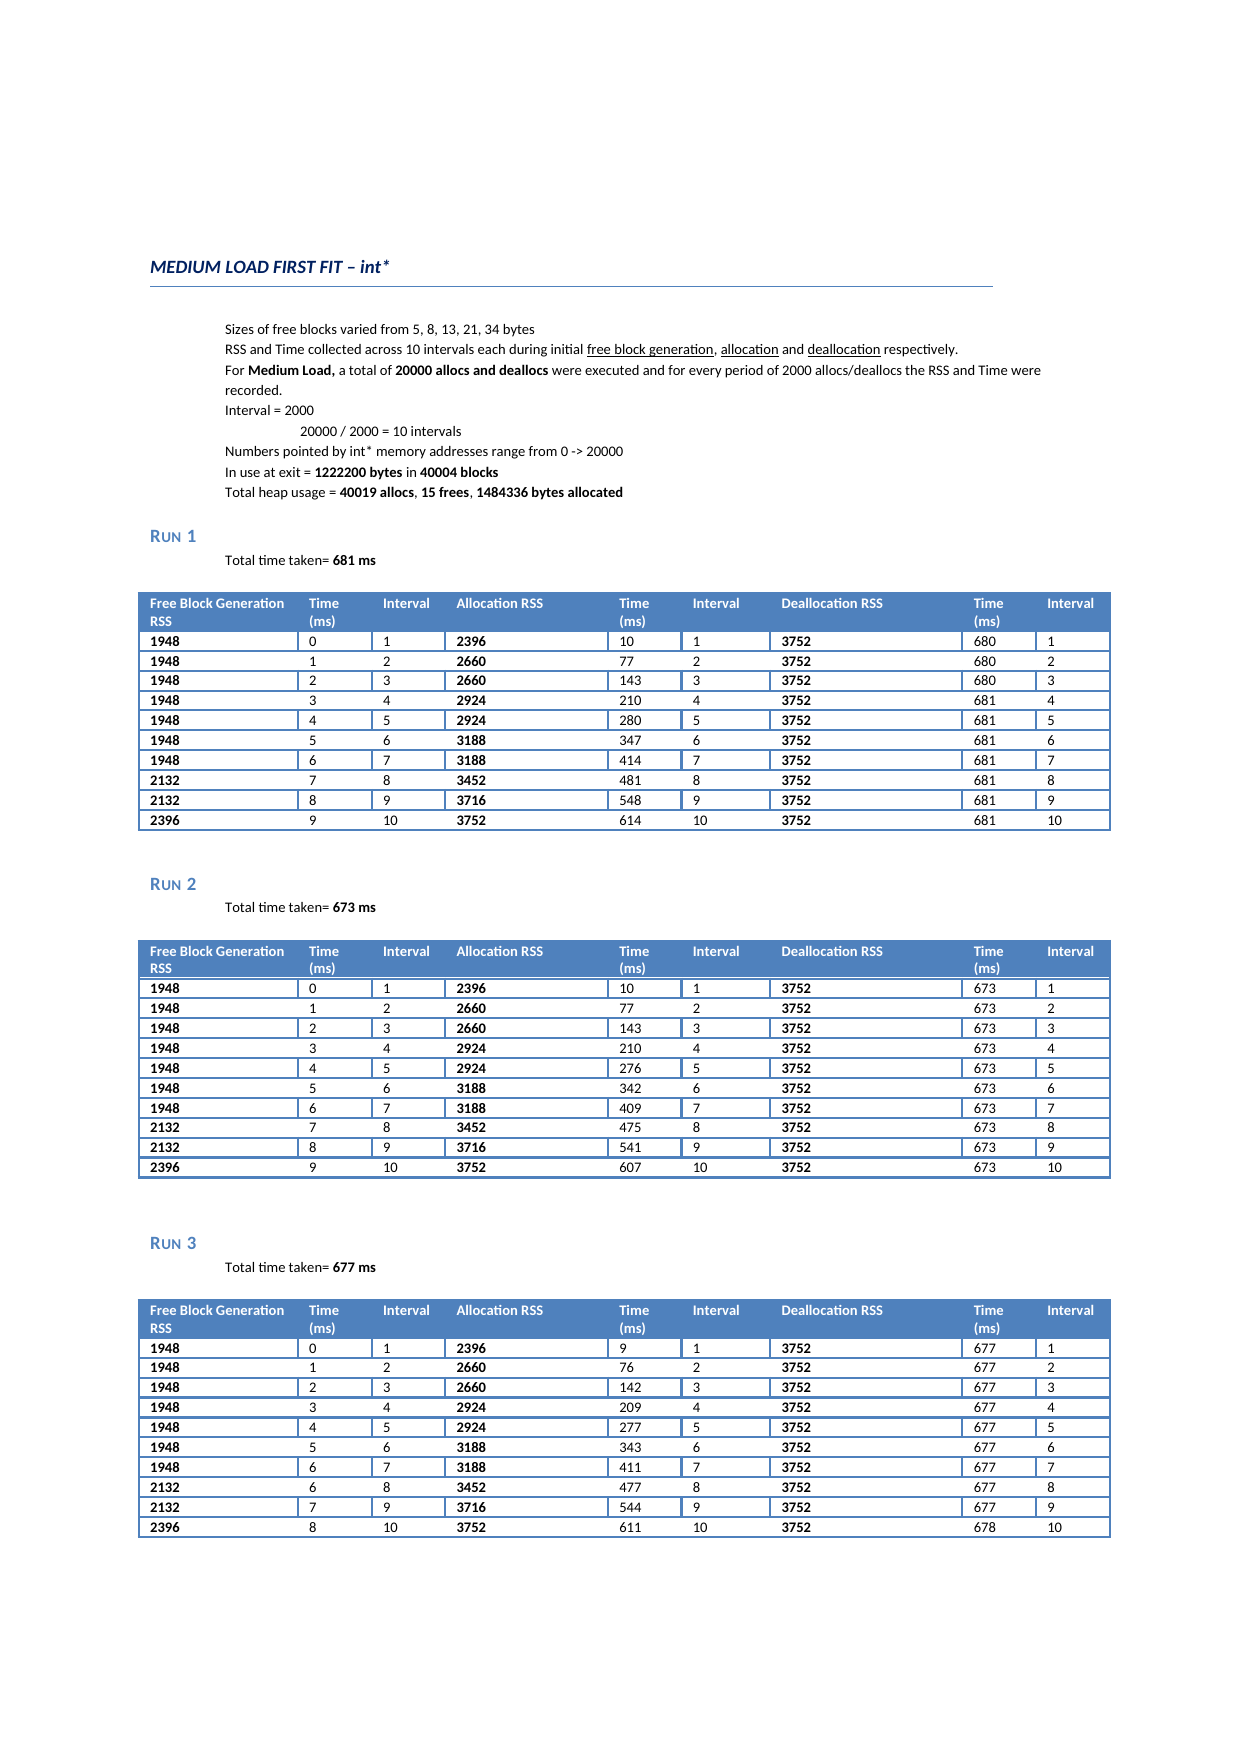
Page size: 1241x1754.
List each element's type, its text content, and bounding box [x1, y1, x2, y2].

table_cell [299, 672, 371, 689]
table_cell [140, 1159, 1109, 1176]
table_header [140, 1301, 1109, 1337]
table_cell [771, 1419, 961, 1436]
subtitle Run 2 [150, 872, 1090, 895]
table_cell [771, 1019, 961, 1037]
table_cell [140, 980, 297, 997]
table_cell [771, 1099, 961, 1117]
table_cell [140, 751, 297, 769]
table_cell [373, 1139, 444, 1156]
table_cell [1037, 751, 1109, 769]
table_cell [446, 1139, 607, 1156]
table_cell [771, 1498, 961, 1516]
list Total time taken= 681 ms [225, 551, 1090, 569]
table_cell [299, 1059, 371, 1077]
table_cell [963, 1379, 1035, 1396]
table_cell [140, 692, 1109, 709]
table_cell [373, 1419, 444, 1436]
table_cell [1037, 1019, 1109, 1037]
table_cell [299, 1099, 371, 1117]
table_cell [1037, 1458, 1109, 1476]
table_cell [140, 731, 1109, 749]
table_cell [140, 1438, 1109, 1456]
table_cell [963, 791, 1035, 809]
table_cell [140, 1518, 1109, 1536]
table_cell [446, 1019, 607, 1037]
list In use at exit = 1222200 bytes in 40004 blocks [225, 463, 1090, 481]
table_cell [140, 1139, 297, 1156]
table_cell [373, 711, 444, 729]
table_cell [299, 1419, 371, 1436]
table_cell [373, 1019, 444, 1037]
list Numbers pointed by int* memory addresses range from 0 -> 20000 [225, 442, 1090, 460]
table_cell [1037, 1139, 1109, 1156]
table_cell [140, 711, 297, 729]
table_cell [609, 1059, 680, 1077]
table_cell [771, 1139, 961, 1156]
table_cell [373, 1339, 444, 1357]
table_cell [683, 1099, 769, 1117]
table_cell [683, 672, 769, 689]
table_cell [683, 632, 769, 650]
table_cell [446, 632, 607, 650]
list Total time taken= 673 ms [225, 898, 1090, 916]
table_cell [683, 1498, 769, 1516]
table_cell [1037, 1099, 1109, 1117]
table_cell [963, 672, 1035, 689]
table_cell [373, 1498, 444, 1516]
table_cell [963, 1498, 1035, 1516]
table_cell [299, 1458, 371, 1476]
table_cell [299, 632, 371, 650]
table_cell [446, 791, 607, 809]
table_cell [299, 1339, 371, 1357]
list Sizes of free blocks varied from 5, 8, 13, 21, 34 bytes [225, 320, 1090, 338]
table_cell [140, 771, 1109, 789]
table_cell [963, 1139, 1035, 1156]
text MEDIUM LOAD FIRST FIT – int* [150, 255, 993, 286]
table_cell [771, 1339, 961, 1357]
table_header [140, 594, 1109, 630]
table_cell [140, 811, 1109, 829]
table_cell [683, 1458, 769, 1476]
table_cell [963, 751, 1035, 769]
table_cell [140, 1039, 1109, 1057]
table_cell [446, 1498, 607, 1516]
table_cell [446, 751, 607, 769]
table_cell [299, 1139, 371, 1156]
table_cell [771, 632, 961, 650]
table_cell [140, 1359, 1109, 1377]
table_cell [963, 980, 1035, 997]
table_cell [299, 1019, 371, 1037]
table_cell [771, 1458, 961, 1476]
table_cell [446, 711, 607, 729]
subtitle Run 1 [150, 524, 1090, 547]
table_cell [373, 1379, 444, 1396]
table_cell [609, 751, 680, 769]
list Total heap usage = 40019 allocs, 15 frees, 1484336 bytes allocated [225, 483, 1090, 501]
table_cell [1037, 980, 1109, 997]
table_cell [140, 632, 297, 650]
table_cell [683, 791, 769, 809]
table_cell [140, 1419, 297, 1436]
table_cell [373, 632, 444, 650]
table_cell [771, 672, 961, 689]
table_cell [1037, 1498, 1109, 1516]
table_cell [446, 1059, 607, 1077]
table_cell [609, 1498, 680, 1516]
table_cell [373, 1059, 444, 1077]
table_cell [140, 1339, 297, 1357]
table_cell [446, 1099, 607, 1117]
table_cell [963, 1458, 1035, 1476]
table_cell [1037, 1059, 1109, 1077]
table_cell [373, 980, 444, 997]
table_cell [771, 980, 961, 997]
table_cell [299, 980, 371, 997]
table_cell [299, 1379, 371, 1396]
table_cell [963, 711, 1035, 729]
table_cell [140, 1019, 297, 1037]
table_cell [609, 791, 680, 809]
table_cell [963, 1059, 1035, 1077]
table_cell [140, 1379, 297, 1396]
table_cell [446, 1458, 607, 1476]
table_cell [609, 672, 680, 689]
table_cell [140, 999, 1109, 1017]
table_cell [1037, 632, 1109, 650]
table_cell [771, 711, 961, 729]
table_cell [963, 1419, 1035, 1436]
list RSS and Time collected across 10 intervals each during initial free block generation, allocation and deallocation respectively. [225, 340, 1090, 358]
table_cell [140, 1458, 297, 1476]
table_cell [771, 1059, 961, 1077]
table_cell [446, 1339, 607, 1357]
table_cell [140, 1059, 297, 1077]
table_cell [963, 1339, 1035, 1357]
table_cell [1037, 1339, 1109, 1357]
list For Medium Load, a total of 20000 allocs and deallocs were executed and for every period of 2000 allocs/deallocs the RSS and Time were recorded. [225, 361, 1090, 399]
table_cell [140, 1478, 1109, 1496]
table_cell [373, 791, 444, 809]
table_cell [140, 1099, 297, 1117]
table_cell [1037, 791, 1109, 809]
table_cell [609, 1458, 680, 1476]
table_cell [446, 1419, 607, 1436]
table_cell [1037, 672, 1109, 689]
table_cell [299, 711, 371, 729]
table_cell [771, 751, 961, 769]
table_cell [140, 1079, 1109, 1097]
list 20000 / 2000 = 10 intervals [225, 422, 1090, 440]
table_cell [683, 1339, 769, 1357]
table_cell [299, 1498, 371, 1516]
list Total time taken= 677 ms [225, 1258, 1090, 1276]
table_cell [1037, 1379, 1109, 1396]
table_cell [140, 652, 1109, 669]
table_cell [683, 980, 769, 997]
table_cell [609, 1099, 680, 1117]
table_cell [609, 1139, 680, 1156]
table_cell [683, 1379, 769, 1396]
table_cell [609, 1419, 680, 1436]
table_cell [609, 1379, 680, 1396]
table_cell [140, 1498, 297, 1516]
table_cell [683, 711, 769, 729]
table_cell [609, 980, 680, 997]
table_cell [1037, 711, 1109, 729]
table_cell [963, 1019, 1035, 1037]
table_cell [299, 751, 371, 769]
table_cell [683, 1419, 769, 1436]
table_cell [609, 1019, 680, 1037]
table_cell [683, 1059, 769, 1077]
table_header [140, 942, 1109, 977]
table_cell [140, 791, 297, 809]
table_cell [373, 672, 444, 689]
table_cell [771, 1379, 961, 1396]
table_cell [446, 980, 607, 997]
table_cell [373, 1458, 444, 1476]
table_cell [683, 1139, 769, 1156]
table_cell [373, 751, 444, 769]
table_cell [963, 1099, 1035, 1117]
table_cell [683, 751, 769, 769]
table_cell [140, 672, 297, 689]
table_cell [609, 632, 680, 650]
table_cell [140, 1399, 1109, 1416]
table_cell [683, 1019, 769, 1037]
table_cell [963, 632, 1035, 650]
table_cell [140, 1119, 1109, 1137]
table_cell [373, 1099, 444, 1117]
subtitle Run 3 [150, 1231, 1090, 1254]
list Interval = 2000 [225, 402, 1090, 419]
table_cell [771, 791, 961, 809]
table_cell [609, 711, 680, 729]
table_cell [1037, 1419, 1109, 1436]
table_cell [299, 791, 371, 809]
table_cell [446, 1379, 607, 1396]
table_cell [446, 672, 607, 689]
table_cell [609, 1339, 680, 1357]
